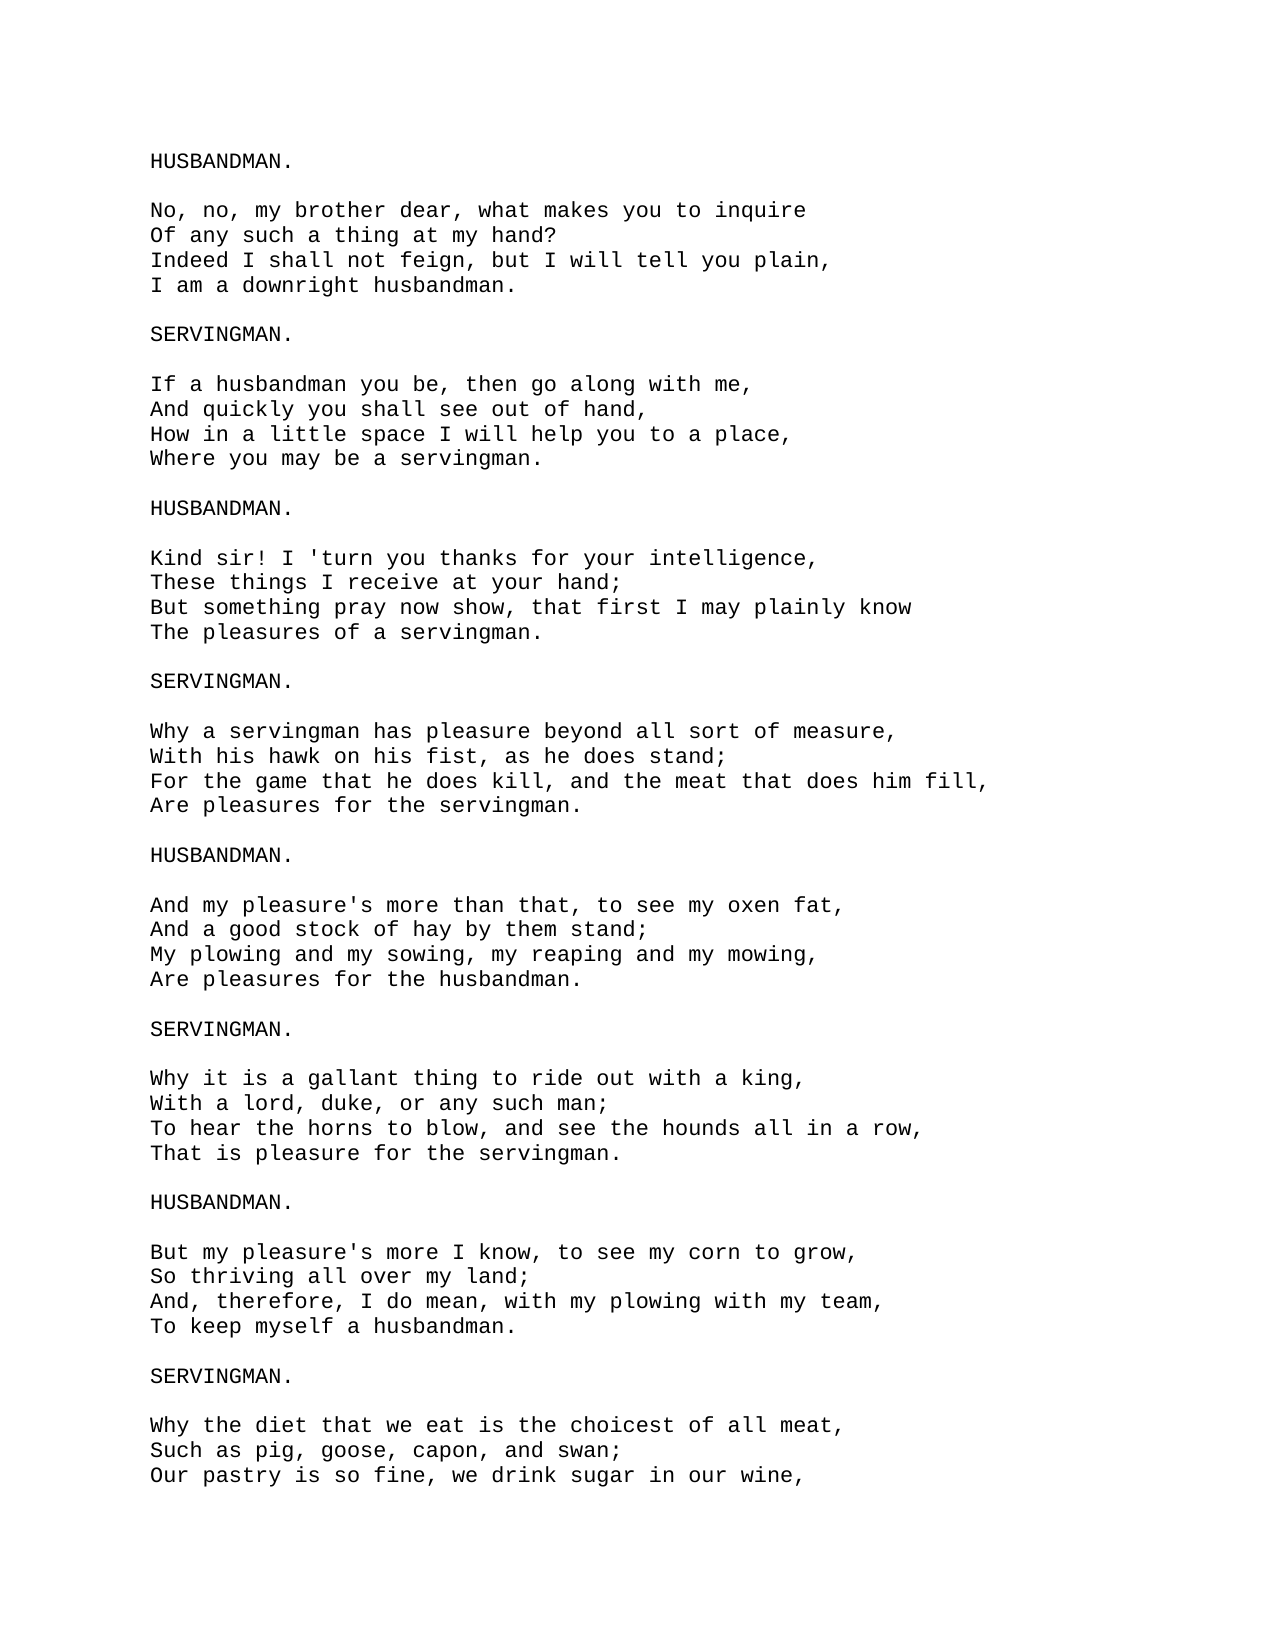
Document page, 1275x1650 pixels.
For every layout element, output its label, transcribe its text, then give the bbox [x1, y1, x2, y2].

text HUSBANDMAN. [150, 150, 1125, 175]
text To keep myself a husbandman. [150, 1315, 1125, 1340]
text No, no, my brother dear, what makes you to inquire [150, 199, 1125, 224]
text HUSBANDMAN. [150, 1191, 1125, 1216]
text With his hawk on his fist, as he does stand; [150, 745, 1125, 770]
text Why the diet that we eat is the choicest of all meat, [150, 1414, 1125, 1439]
text Kind sir! I 'turn you thanks for your intelligence, [150, 547, 1125, 571]
text The pleasures of a servingman. [150, 621, 1125, 646]
text How in a little space I will help you to a place, [150, 423, 1125, 447]
text And my pleasure's more than that, to see my oxen fat, [150, 894, 1125, 918]
text To hear the horns to blow, and see the hounds all in a row, [150, 1117, 1125, 1142]
text SERVINGMAN. [150, 323, 1125, 348]
text Are pleasures for the husbandman. [150, 968, 1125, 993]
text If a husbandman you be, then go along with me, [150, 373, 1125, 398]
text And a good stock of hay by them stand; [150, 918, 1125, 943]
text SERVINGMAN. [150, 671, 1125, 695]
text HUSBANDMAN. [150, 844, 1125, 869]
text But my pleasure's more I know, to see my corn to grow, [150, 1241, 1125, 1266]
text With a lord, duke, or any such man; [150, 1092, 1125, 1117]
text Our pastry is so fine, we drink sugar in our wine, [150, 1464, 1125, 1489]
text Where you may be a servingman. [150, 447, 1125, 472]
text Of any such a thing at my hand? [150, 224, 1125, 249]
text For the game that he does kill, and the meat that does him fill, [150, 770, 1125, 794]
text Why a servingman has pleasure beyond all sort of measure, [150, 720, 1125, 745]
text But something pray now show, that first I may plainly know [150, 596, 1125, 621]
text HUSBANDMAN. [150, 497, 1125, 522]
text And, therefore, I do mean, with my plowing with my team, [150, 1290, 1125, 1315]
text Why it is a gallant thing to ride out with a king, [150, 1067, 1125, 1092]
text So thriving all over my land; [150, 1266, 1125, 1290]
text And quickly you shall see out of hand, [150, 398, 1125, 423]
text SERVINGMAN. [150, 1365, 1125, 1389]
text Indeed I shall not feign, but I will tell you plain, [150, 249, 1125, 274]
text Are pleasures for the servingman. [150, 794, 1125, 819]
text These things I receive at your hand; [150, 571, 1125, 596]
text SERVINGMAN. [150, 1018, 1125, 1042]
text That is pleasure for the servingman. [150, 1142, 1125, 1166]
text My plowing and my sowing, my reaping and my mowing, [150, 943, 1125, 968]
text I am a downright husbandman. [150, 274, 1125, 299]
text Such as pig, goose, capon, and swan; [150, 1439, 1125, 1464]
